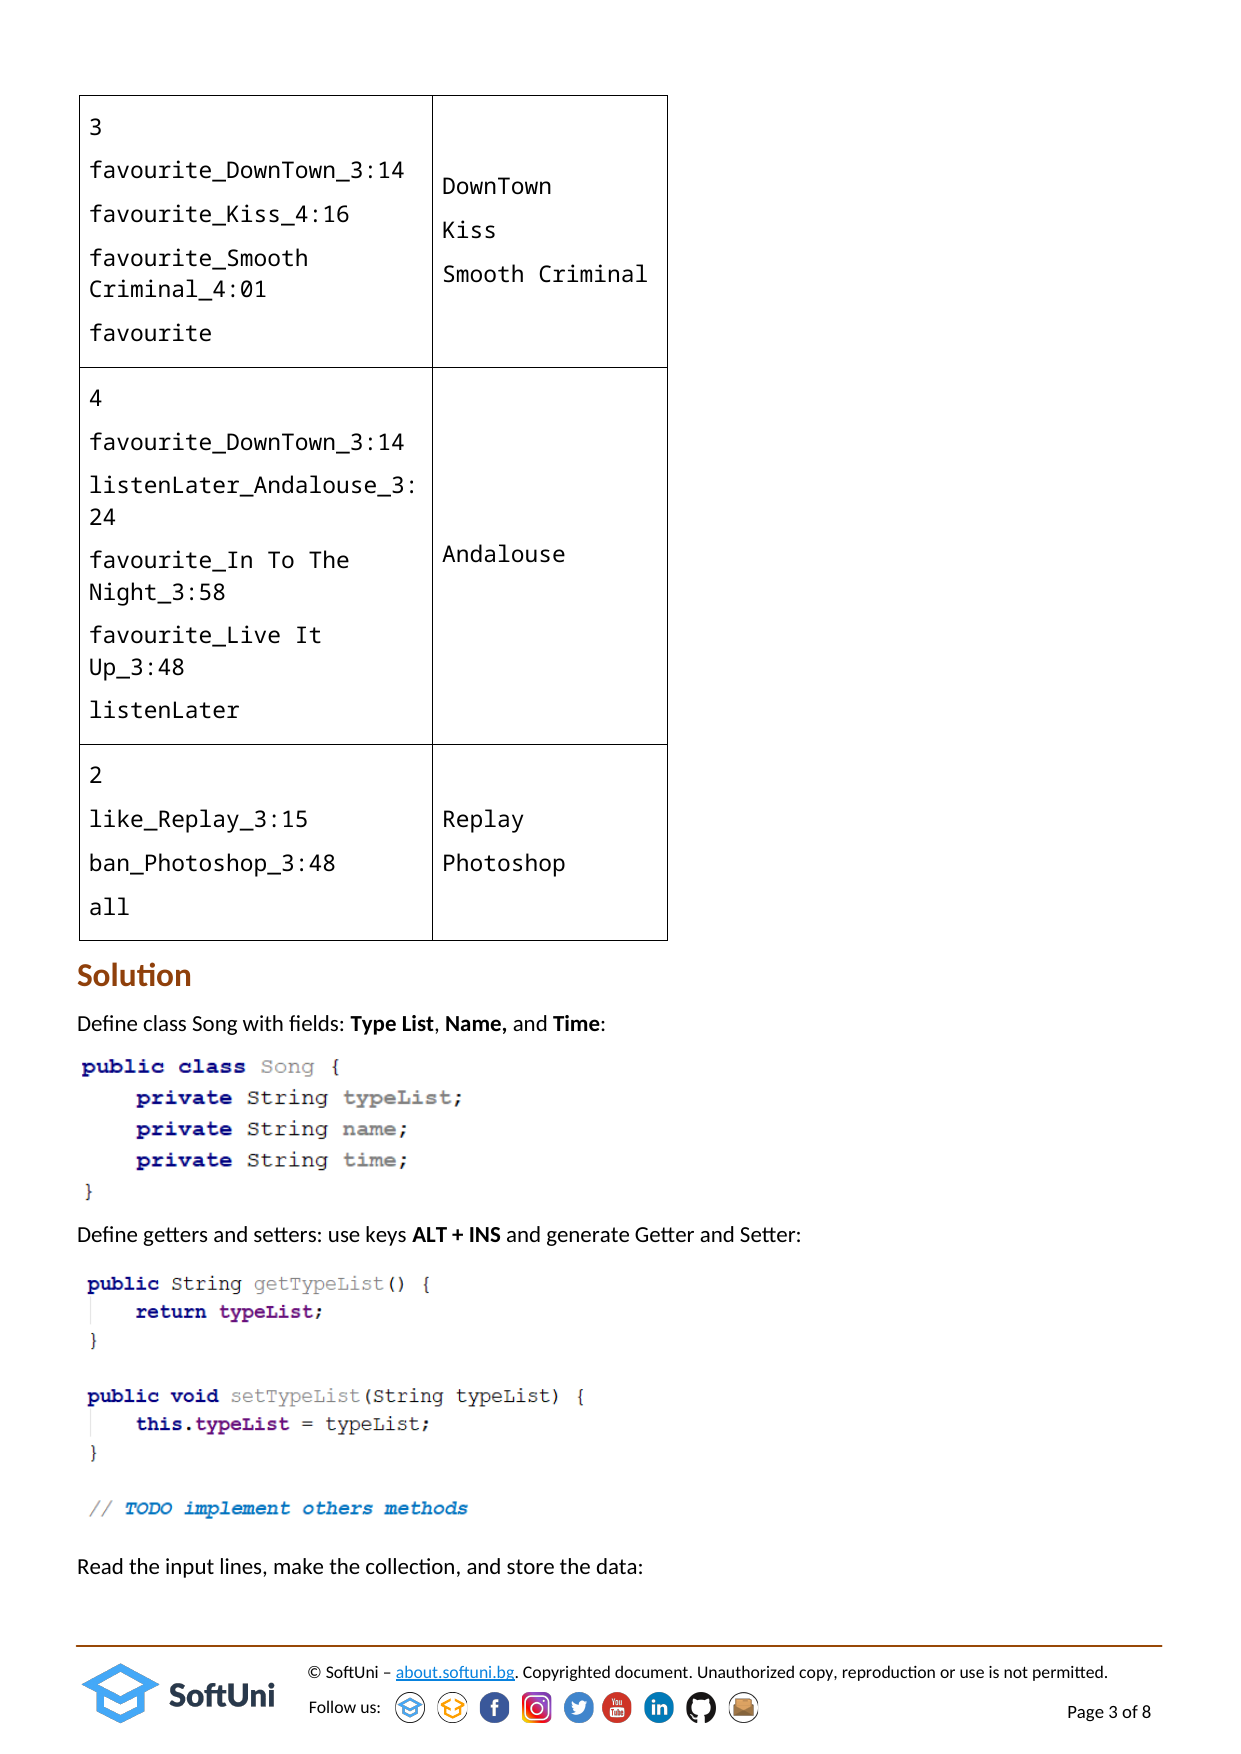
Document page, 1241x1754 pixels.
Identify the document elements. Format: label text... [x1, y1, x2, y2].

text Define getters and setters: use keys ALT + INS and generate Getter and Setter: [77, 1220, 1163, 1248]
picture [75, 1658, 281, 1729]
picture [728, 1692, 759, 1723]
picture [479, 1692, 510, 1723]
picture [665, 1692, 674, 1701]
picture [76, 1053, 478, 1204]
table_cell 2 like_Replay_3:15 ban_Photoshop_3:48 all [80, 745, 432, 940]
picture [644, 1714, 653, 1723]
text Define class Song with fields: Type List, Name, and Time: [77, 1009, 1163, 1037]
picture [658, 1705, 667, 1714]
picture [76, 1265, 596, 1536]
text Read the input lines, make the collection, and store the data: [77, 1552, 1163, 1580]
picture [564, 1692, 594, 1723]
subtitle Solution [77, 954, 1163, 995]
table_cell DownTown Kiss Smooth Criminal [433, 96, 667, 367]
table_cell 4 favourite_DownTown_3:14 listenLater_Andalouse_3:24 favourite_In To The Night_3:58 favourite_Live It Up_3:48 listenLater [80, 368, 432, 744]
table_cell Replay Photoshop [433, 745, 667, 940]
table_cell 3 favourite_DownTown_3:14 favourite_Kiss_4:16 favourite_Smooth Criminal_4:01 favourite [80, 96, 432, 367]
picture [686, 1692, 716, 1723]
picture [602, 1692, 632, 1723]
picture [665, 1714, 674, 1723]
picture [395, 1692, 425, 1723]
picture [437, 1692, 468, 1723]
table_cell Andalouse [433, 368, 667, 744]
picture [644, 1692, 653, 1701]
picture [522, 1692, 552, 1723]
